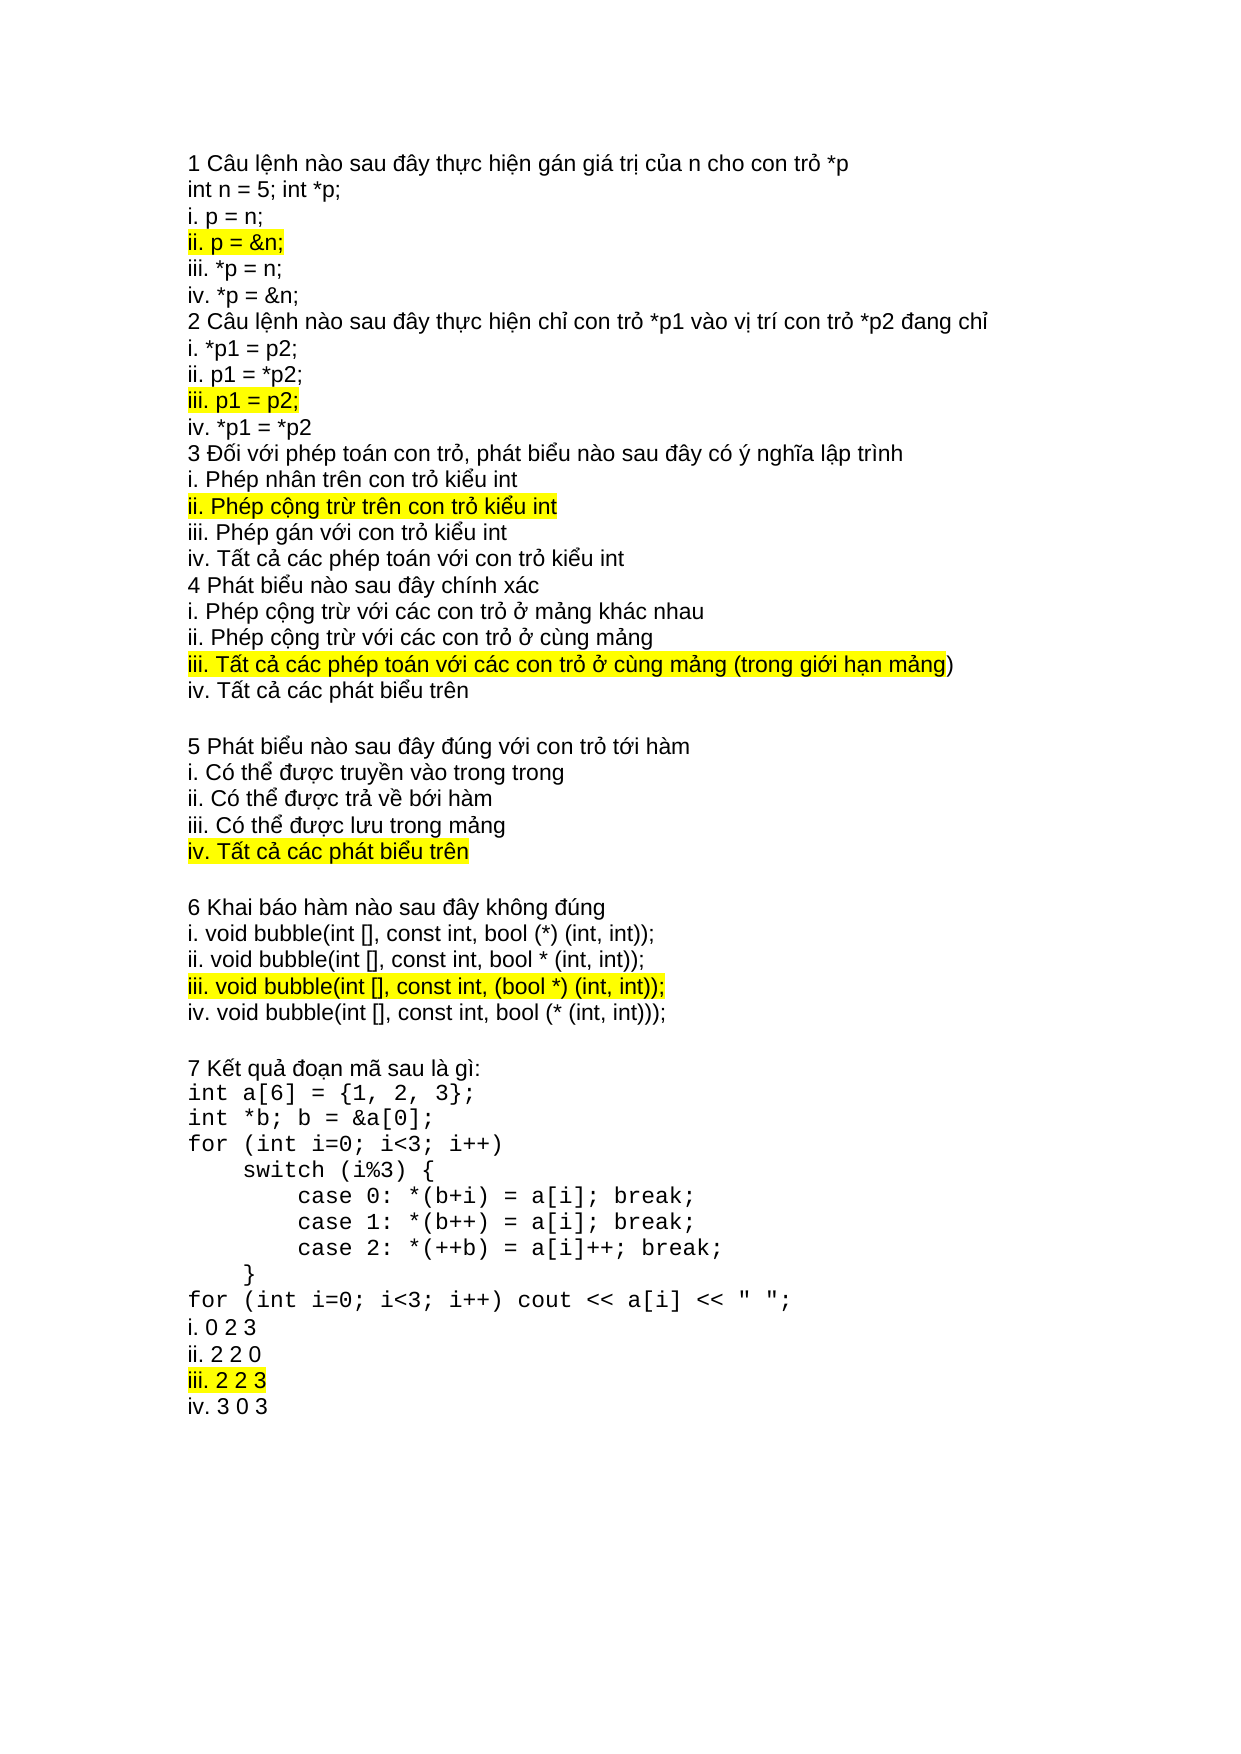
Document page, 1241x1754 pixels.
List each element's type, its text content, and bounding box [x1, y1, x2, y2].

text 1 Câu lệnh nào sau đây thực hiện gán giá trị của n cho con trỏ *p int n = 5; int *p; i. p = n; ii. p = &n; iii. *p = n; iv. *p = &n; [187, 150, 1053, 308]
text 2 Câu lệnh nào sau đây thực hiện chỉ con trỏ *p1 vào vị trí con trỏ *p2 đang chỉ i. *p1 = p2; ii. p1 = *p2; iii. p1 = p2; iv. *p1 = *p2 [187, 308, 1053, 440]
list 6 Khai báo hàm nào sau đây không đúng i. void bubble(int [], const int, bool (*) (int, int)); ii. void bubble(int [], const int, bool * (int, int)); iii. void bubble(int [], const int, (bool *) (int, int)); iv. void bubble(int [], const int, bool (* (int, int))); [187, 893, 1053, 1025]
text 3 Đối với phép toán con trỏ, phát biểu nào sau đây có ý nghĩa lập trình i. Phép nhân trên con trỏ kiểu int ii. Phép cộng trừ trên con trỏ kiểu int iii. Phép gán với con trỏ kiểu int iv. Tất cả các phép toán với con trỏ kiểu int [187, 440, 1053, 572]
text 4 Phát biểu nào sau đây chính xác i. Phép cộng trừ với các con trỏ ở mảng khác nhau ii. Phép cộng trừ với các con trỏ ở cùng mảng iii. Tất cả các phép toán với các con trỏ ở cùng mảng (trong giới hạn mảng) iv. Tất cả các phát biểu trên [187, 572, 1053, 703]
list 5 Phát biểu nào sau đây đúng với con trỏ tới hàm i. Có thể được truyền vào trong trong ii. Có thể được trả về bới hàm iii. Có thể được lưu trong mảng iv. Tất cả các phát biểu trên [187, 733, 1053, 864]
list 7 Kết quả đoạn mã sau là gì: int a[6] = {1, 2, 3}; int *b; b = &a[0]; for (int i=0; i<3; i++) switch (i%3) { case 0: *(b+i) = a[i]; break; case 1: *(b++) = a[i]; break; case 2: *(++b) = a[i]++; break; } for (int i=0; i<3; i++) cout << a[i] << " "; i. 0 2 3 ii. 2 2 0 iii. 2 2 3 iv. 3 0 3 [187, 1054, 1053, 1420]
